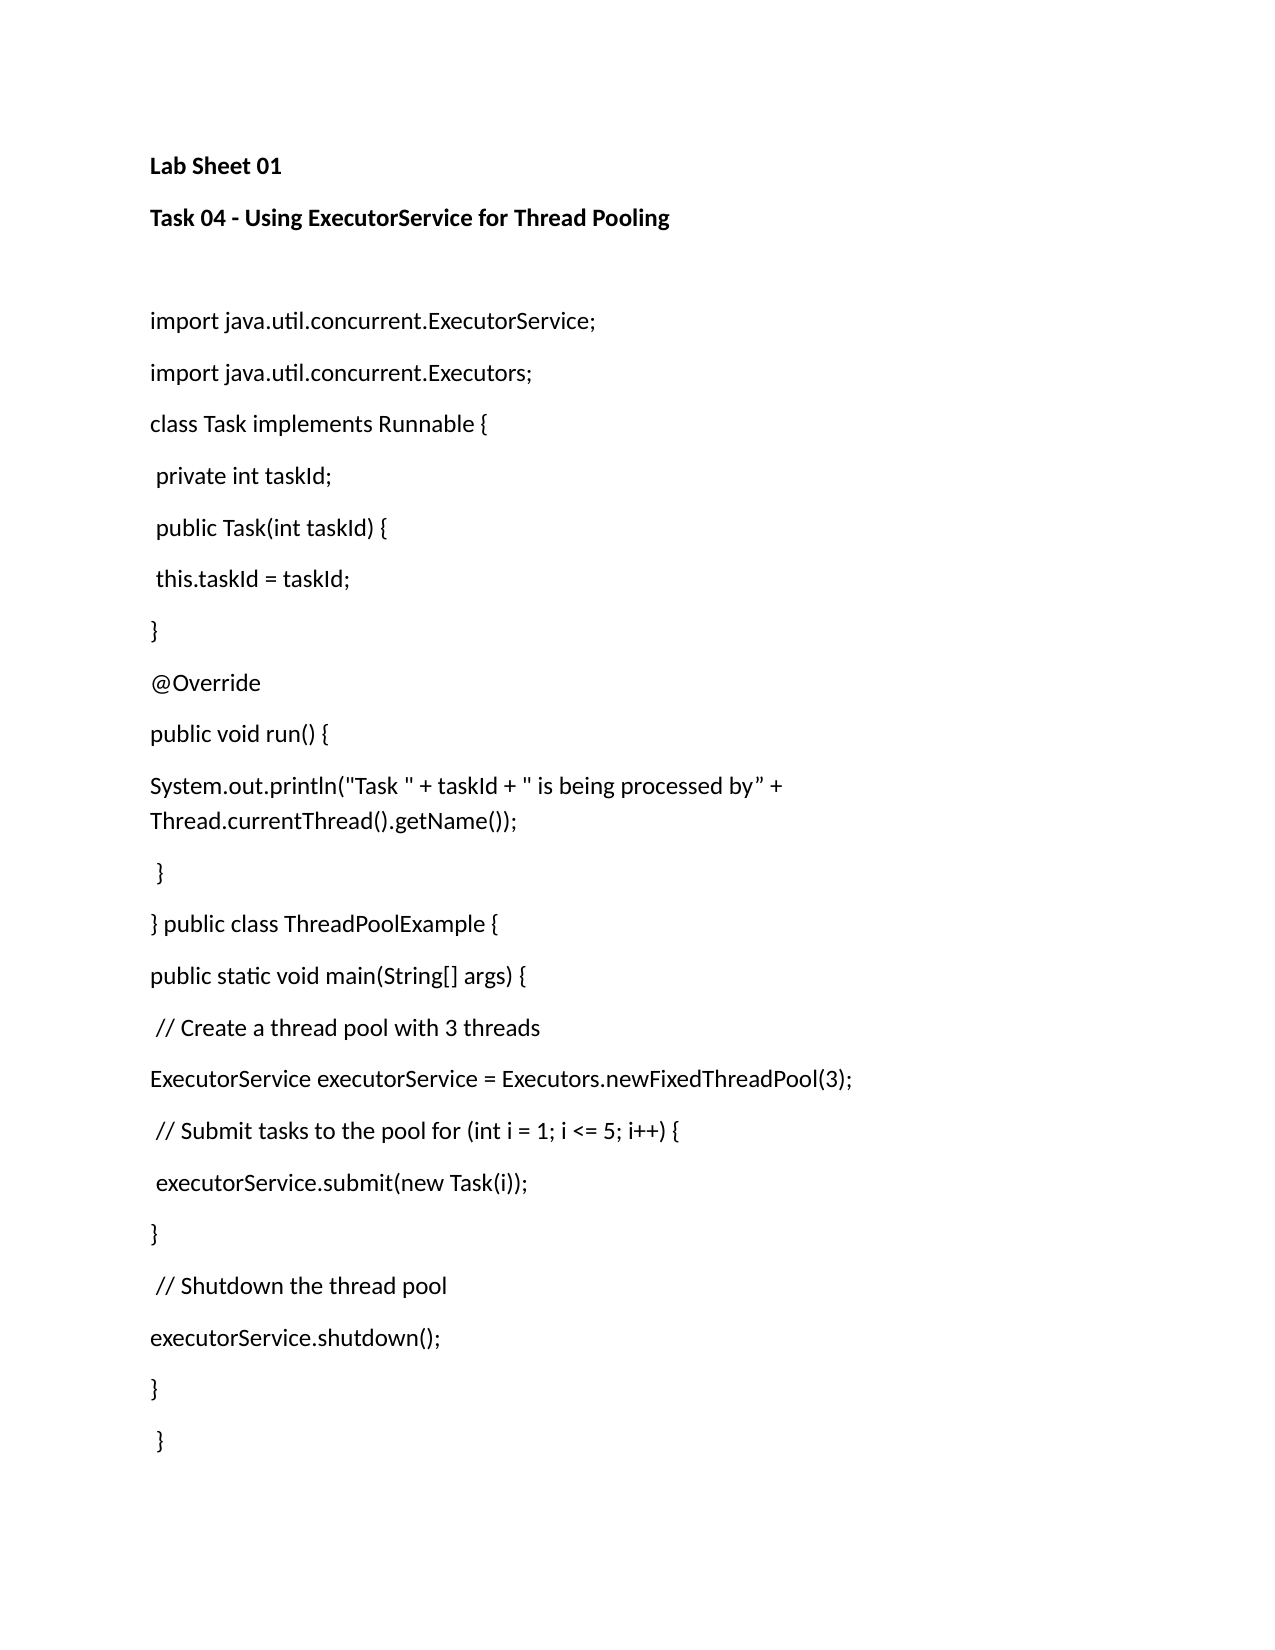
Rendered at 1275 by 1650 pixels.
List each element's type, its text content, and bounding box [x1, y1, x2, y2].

text } [150, 1425, 1125, 1456]
text public Task(int taskId) { [150, 512, 1125, 542]
text } [150, 1373, 1125, 1404]
text Task 04 - Using ExecutorService for Thread Pooling [150, 202, 1125, 232]
text ExecutorService executorService = Executors.newFixedThreadPool(3); [150, 1063, 1125, 1094]
text executorService.submit(new Task(i)); [150, 1167, 1125, 1197]
text executorService.shutdown(); [150, 1322, 1125, 1352]
text Lab Sheet 01 [150, 150, 1125, 181]
text System.out.println("Task " + taskId + " is being processed by” + Thread.currentThread().getName()); [150, 770, 1125, 836]
text } [150, 1218, 1125, 1249]
text class Task implements Runnable { [150, 408, 1125, 439]
text } [150, 857, 1125, 887]
text // Create a thread pool with 3 threads [150, 1012, 1125, 1042]
text import java.util.concurrent.ExecutorService; [150, 305, 1125, 336]
text private int taskId; [150, 460, 1125, 491]
text // Shutdown the thread pool [150, 1270, 1125, 1301]
text this.taskId = taskId; [150, 563, 1125, 594]
text import java.util.concurrent.Executors; [150, 357, 1125, 387]
text } public class ThreadPoolExample { [150, 908, 1125, 939]
text public void run() { [150, 718, 1125, 749]
text public static void main(String[] args) { [150, 960, 1125, 991]
text @Override [150, 667, 1125, 697]
text } [150, 615, 1125, 646]
text // Submit tasks to the pool for (int i = 1; i <= 5; i++) { [150, 1115, 1125, 1146]
